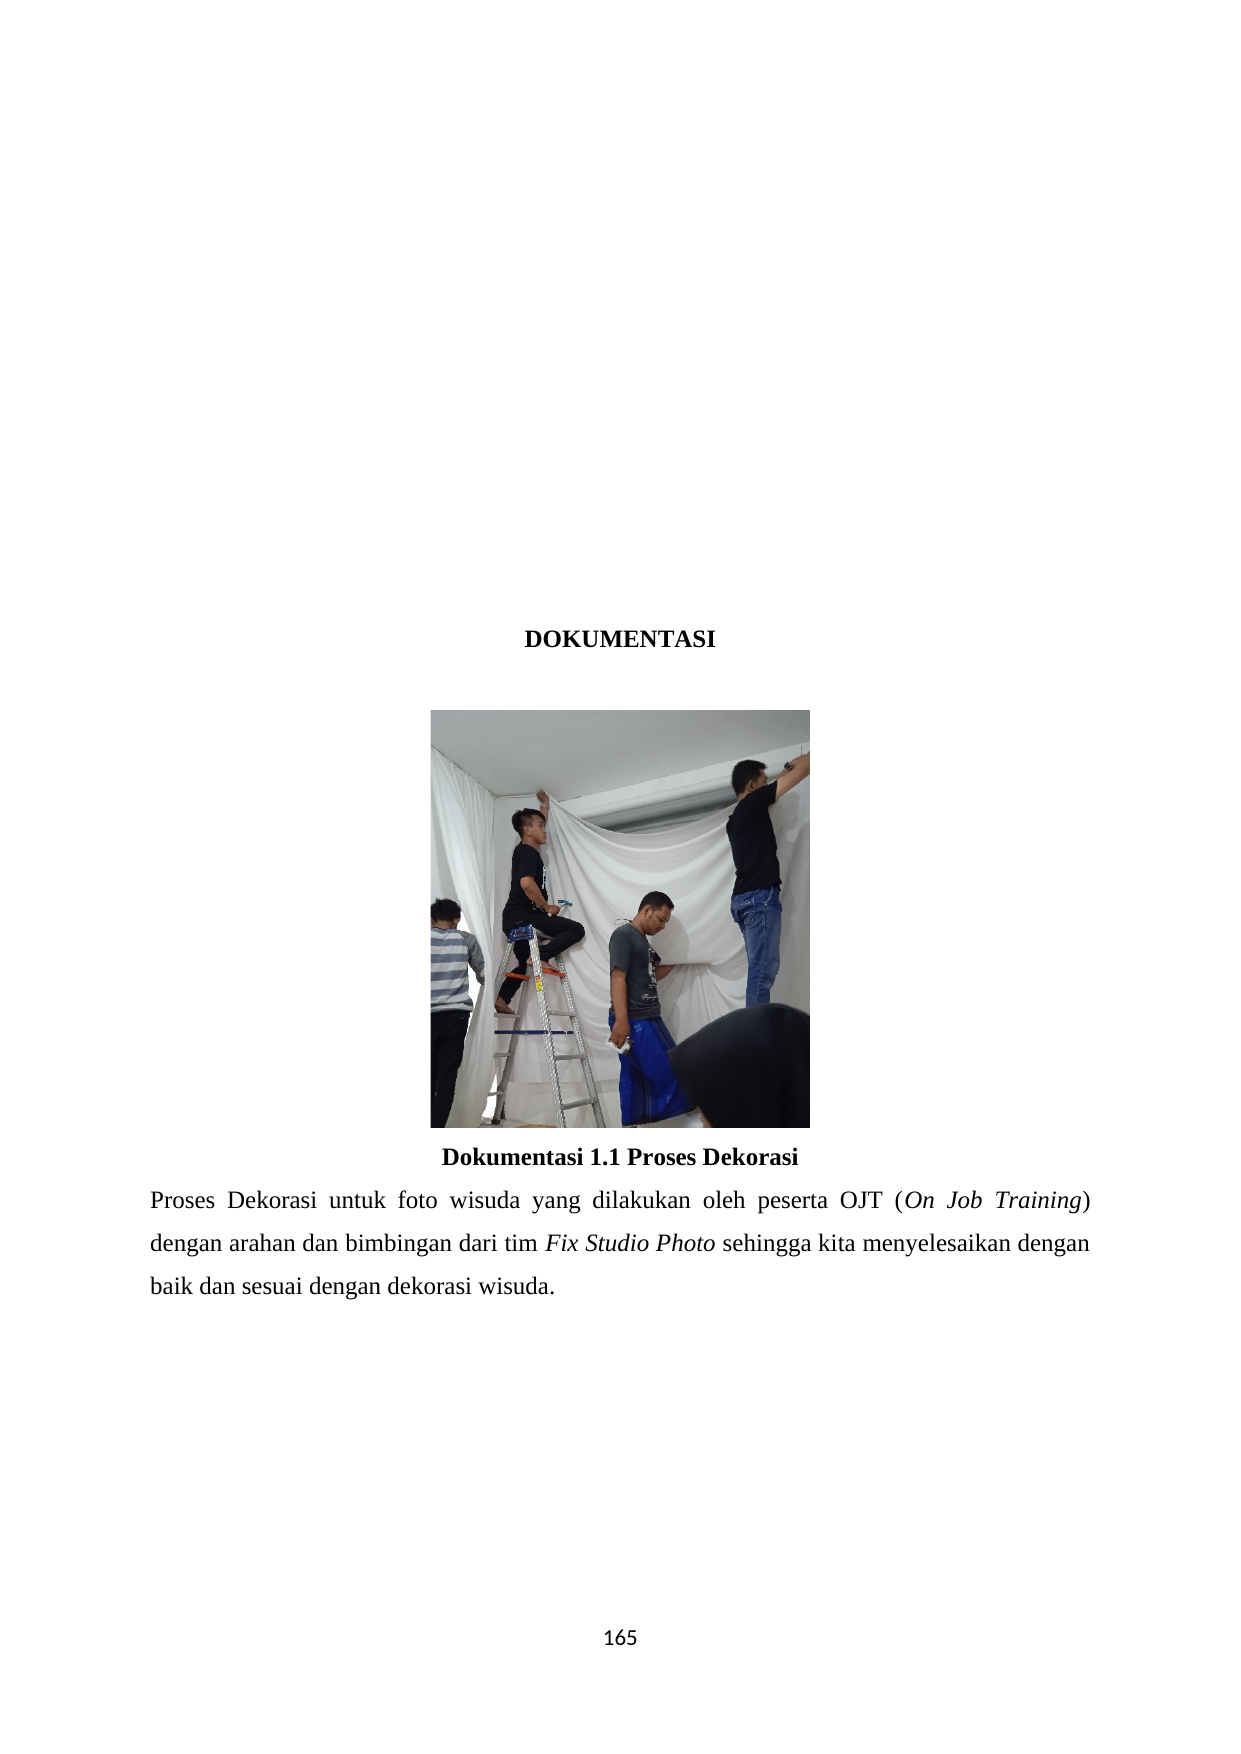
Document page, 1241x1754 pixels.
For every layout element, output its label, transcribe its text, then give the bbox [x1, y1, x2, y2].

text Proses Dekorasi untuk foto wisuda yang dilakukan oleh peserta OJT (On Job Training) dengan arahan dan bimbingan dari tim Fix Studio Photo sehingga kita menyelesaikan dengan baik dan sesuai dengan dekorasi wisuda. [150, 1185, 1090, 1300]
text Dokumentasi 1.1 Proses Dekorasi [150, 1142, 1090, 1171]
picture [430, 710, 810, 1128]
text DOKUMENTASI [150, 624, 1090, 653]
